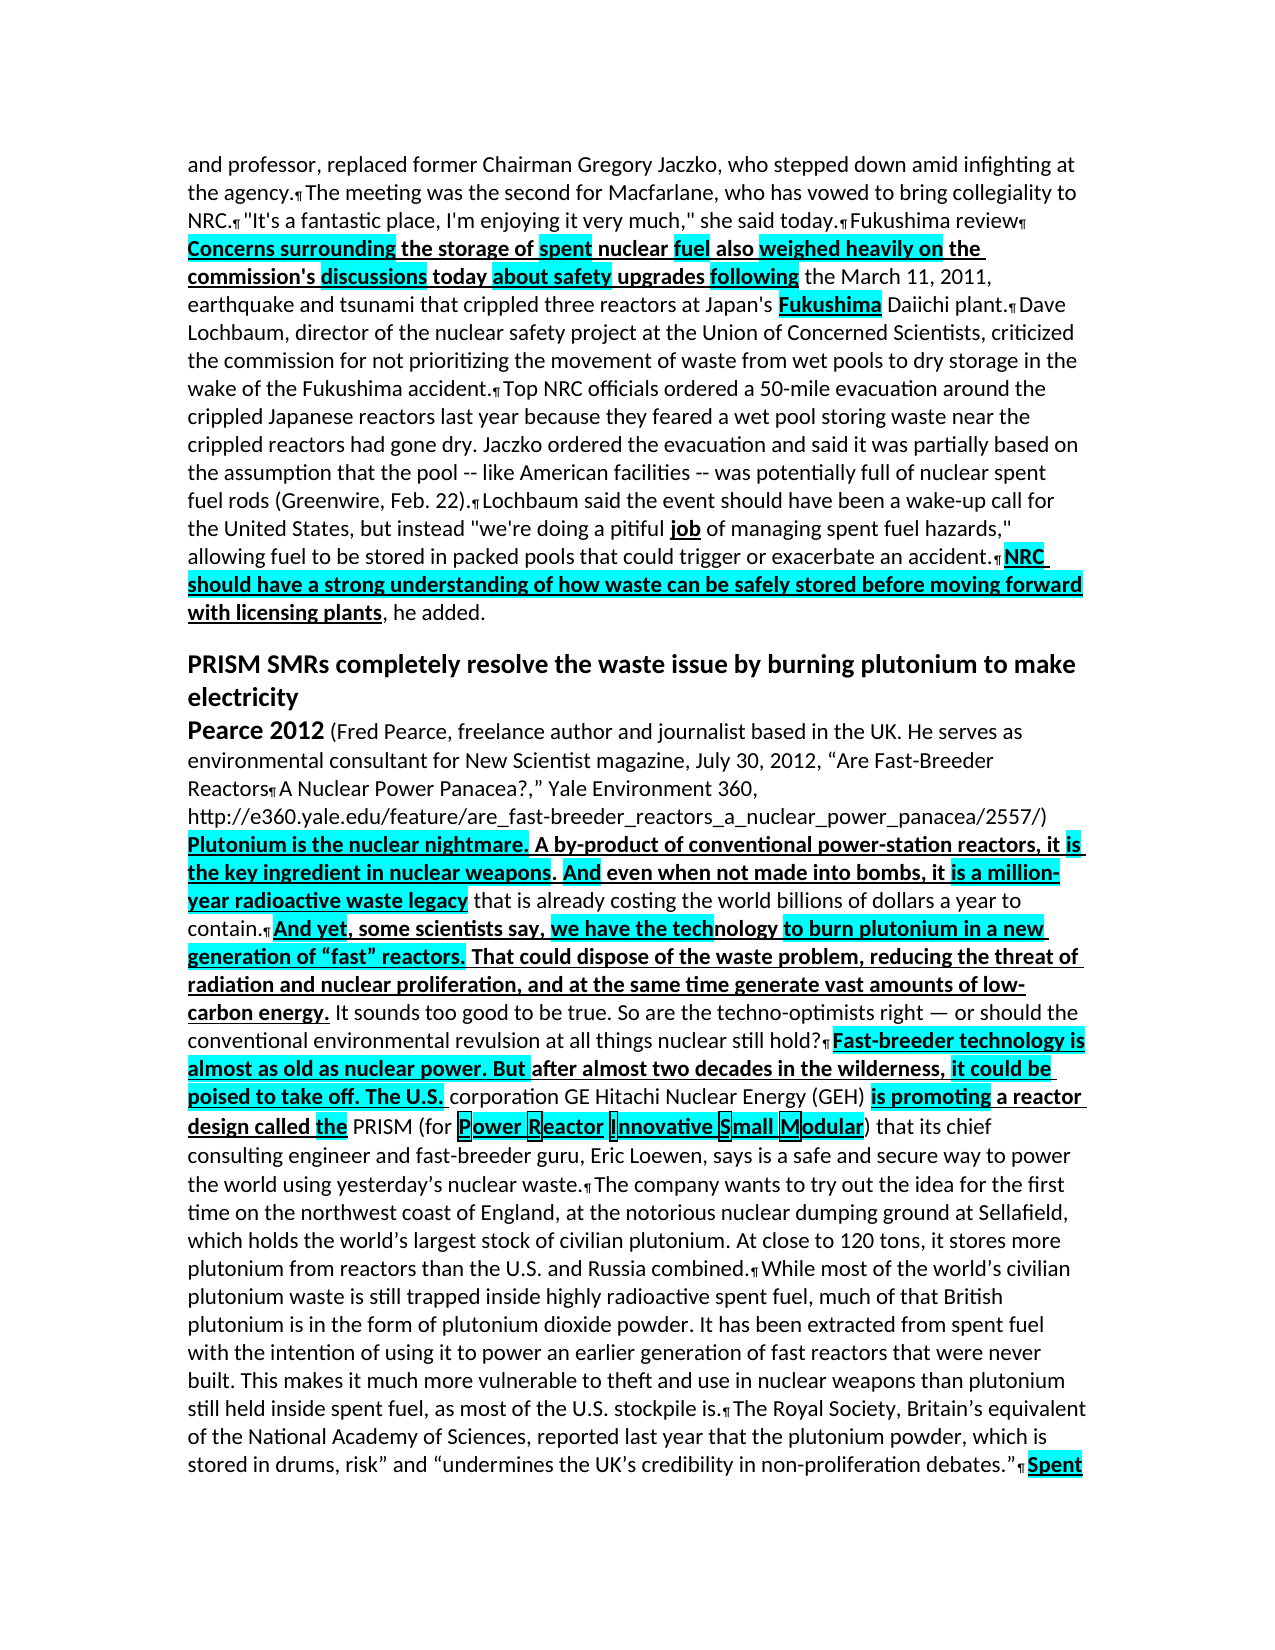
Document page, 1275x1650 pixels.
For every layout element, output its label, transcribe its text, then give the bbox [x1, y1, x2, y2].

text Pearce 2012 (Fred Pearce, freelance author and journalist based in the UK. He serves as environmental consultant for New Scientist magazine, July 30, 2012, “Are Fast-Breeder Reactors¶ A Nuclear Power Panacea?,” Yale Environment 360, http://e360.yale.edu/feature/are_fast-breeder_reactors_a_nuclear_power_panacea/2557/) [187, 713, 1087, 830]
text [187, 150, 1087, 626]
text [187, 830, 1087, 1478]
subtitle PRISM SMRs completely resolve the waste issue by burning plutonium to make electricity [187, 647, 1087, 713]
